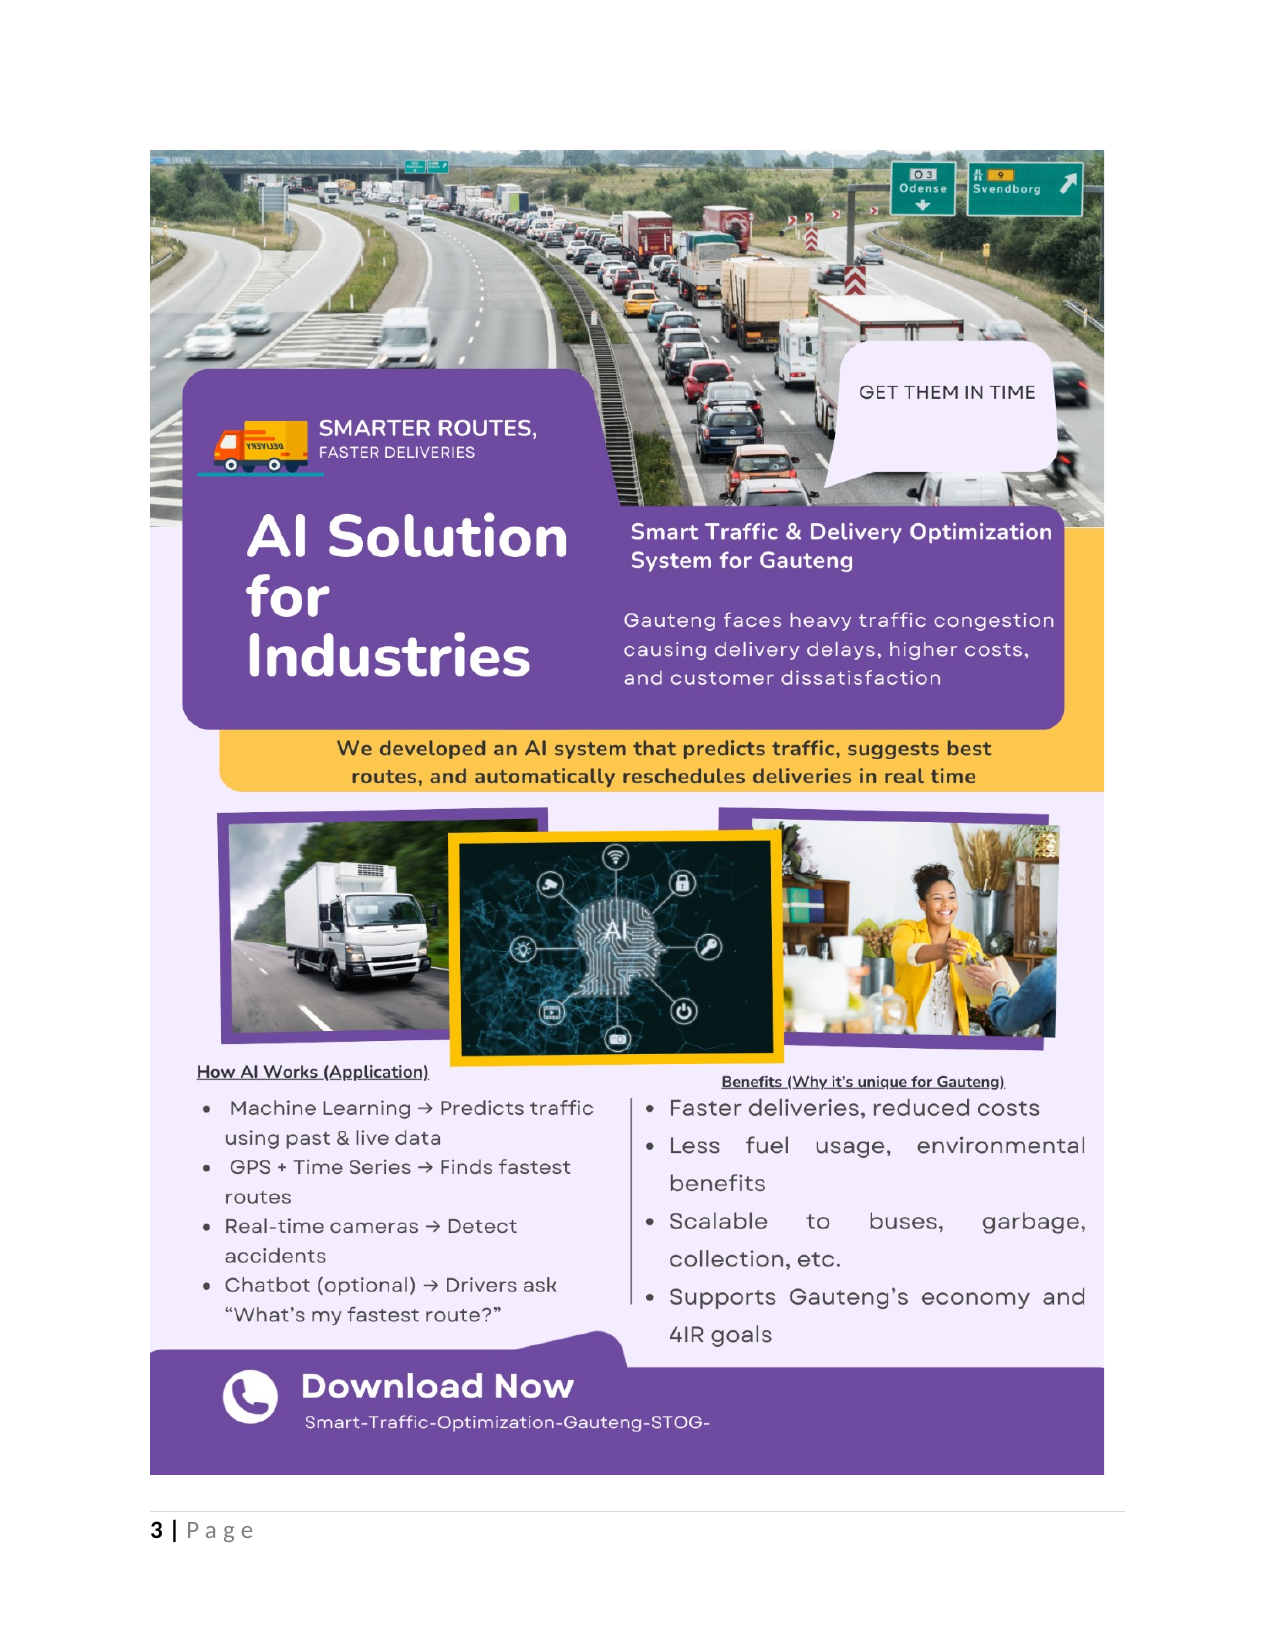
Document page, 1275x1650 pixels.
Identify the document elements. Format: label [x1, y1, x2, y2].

picture [150, 150, 1105, 1475]
